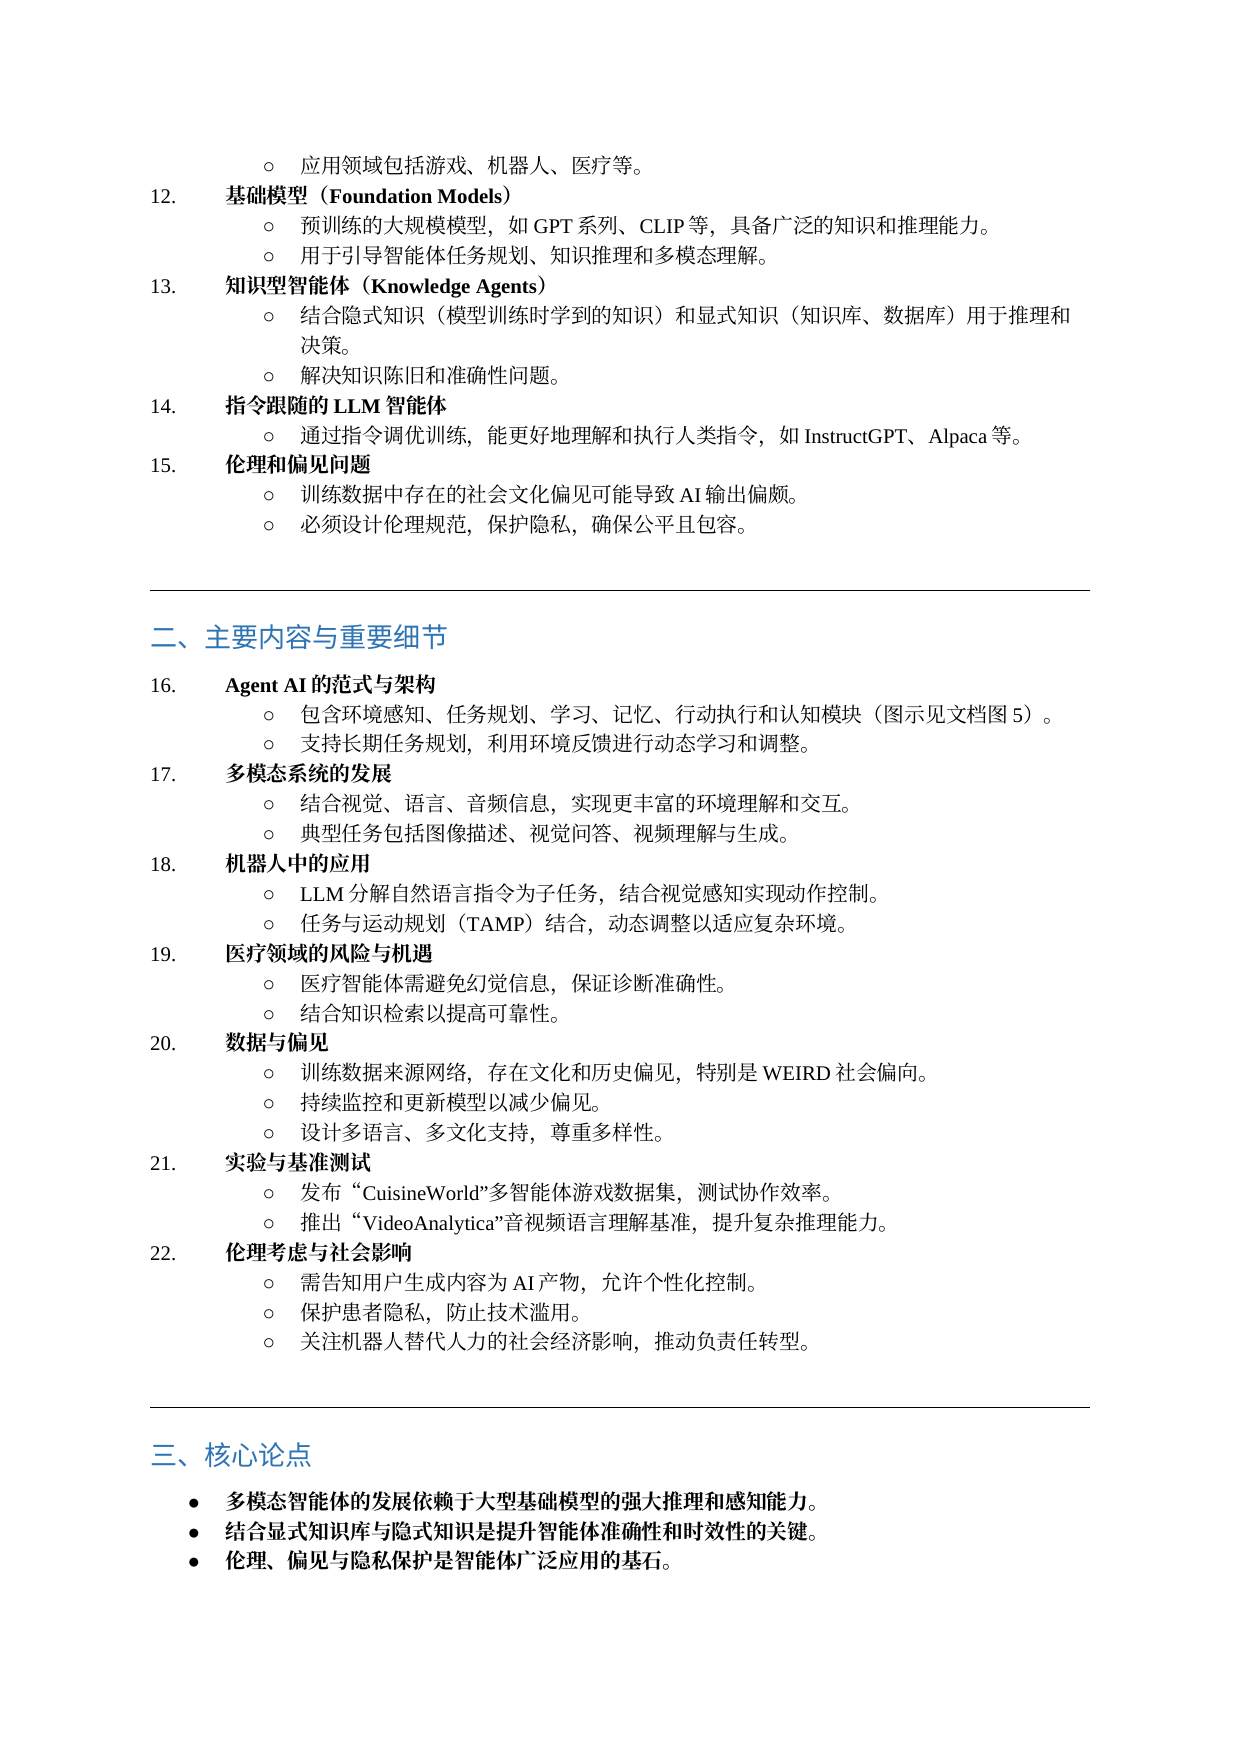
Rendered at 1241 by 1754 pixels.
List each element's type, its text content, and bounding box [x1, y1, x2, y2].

list 应用领域包括游戏、机器人、医疗等。 [262, 150, 1090, 180]
list 多模态智能体的发展依赖于大型基础模型的强大推理和感知能力。 [187, 1485, 1090, 1515]
list 结合知识检索以提高可靠性。 [262, 997, 1090, 1027]
list 设计多语言、多文化支持，尊重多样性。 [262, 1117, 1090, 1146]
list 基础模型（Foundation Models） [150, 180, 1090, 210]
list 医疗领域的风险与机遇 [150, 937, 1090, 967]
list 预训练的大规模模型，如GPT系列、CLIP等，具备广泛的知识和推理能力。 [262, 210, 1090, 240]
list 实验与基准测试 [150, 1146, 1090, 1176]
list 任务与运动规划（TAMP）结合，动态调整以适应复杂环境。 [262, 907, 1090, 937]
list Agent AI的范式与架构 [150, 668, 1090, 698]
list LLM分解自然语言指令为子任务，结合视觉感知实现动作控制。 [262, 877, 1090, 907]
list 结合视觉、语言、音频信息，实现更丰富的环境理解和交互。 [262, 788, 1090, 818]
list 机器人中的应用 [150, 847, 1090, 877]
list 推出“VideoAnalytica”音视频语言理解基准，提升复杂推理能力。 [262, 1206, 1090, 1236]
subtitle 二、主要内容与重要细节 [150, 616, 1090, 656]
list 数据与偏见 [150, 1027, 1090, 1057]
list 持续监控和更新模型以减少偏见。 [262, 1087, 1090, 1117]
subtitle 三、核心论点 [150, 1433, 1090, 1473]
list 通过指令调优训练，能更好地理解和执行人类指令，如InstructGPT、Alpaca等。 [262, 419, 1090, 449]
list 保护患者隐私，防止技术滥用。 [262, 1296, 1090, 1326]
list 伦理、偏见与隐私保护是智能体广泛应用的基石。 [187, 1545, 1090, 1575]
list 指令跟随的LLM智能体 [150, 389, 1090, 419]
list 关注机器人替代人力的社会经济影响，推动负责任转型。 [262, 1326, 1090, 1356]
list 需告知用户生成内容为AI产物，允许个性化控制。 [262, 1266, 1090, 1296]
list 必须设计伦理规范，保护隐私，确保公平且包容。 [262, 509, 1090, 539]
list 发布“CuisineWorld”多智能体游戏数据集，测试协作效率。 [262, 1176, 1090, 1206]
list 结合显式知识库与隐式知识是提升智能体准确性和时效性的关键。 [187, 1515, 1090, 1545]
list 知识型智能体（Knowledge Agents） [150, 269, 1090, 299]
list 用于引导智能体任务规划、知识推理和多模态理解。 [262, 240, 1090, 269]
list 解决知识陈旧和准确性问题。 [262, 359, 1090, 389]
list 伦理和偏见问题 [150, 449, 1090, 479]
list 支持长期任务规划，利用环境反馈进行动态学习和调整。 [262, 728, 1090, 758]
list 包含环境感知、任务规划、学习、记忆、行动执行和认知模块（图示见文档图5）。 [262, 698, 1090, 728]
list 训练数据中存在的社会文化偏见可能导致AI输出偏颇。 [262, 479, 1090, 509]
list 典型任务包括图像描述、视觉问答、视频理解与生成。 [262, 818, 1090, 847]
list 多模态系统的发展 [150, 758, 1090, 788]
list 医疗智能体需避免幻觉信息，保证诊断准确性。 [262, 967, 1090, 997]
list 训练数据来源网络，存在文化和历史偏见，特别是WEIRD社会偏向。 [262, 1057, 1090, 1087]
list 结合隐式知识（模型训练时学到的知识）和显式知识（知识库、数据库）用于推理和决策。 [262, 299, 1090, 359]
list 伦理考虑与社会影响 [150, 1236, 1090, 1266]
